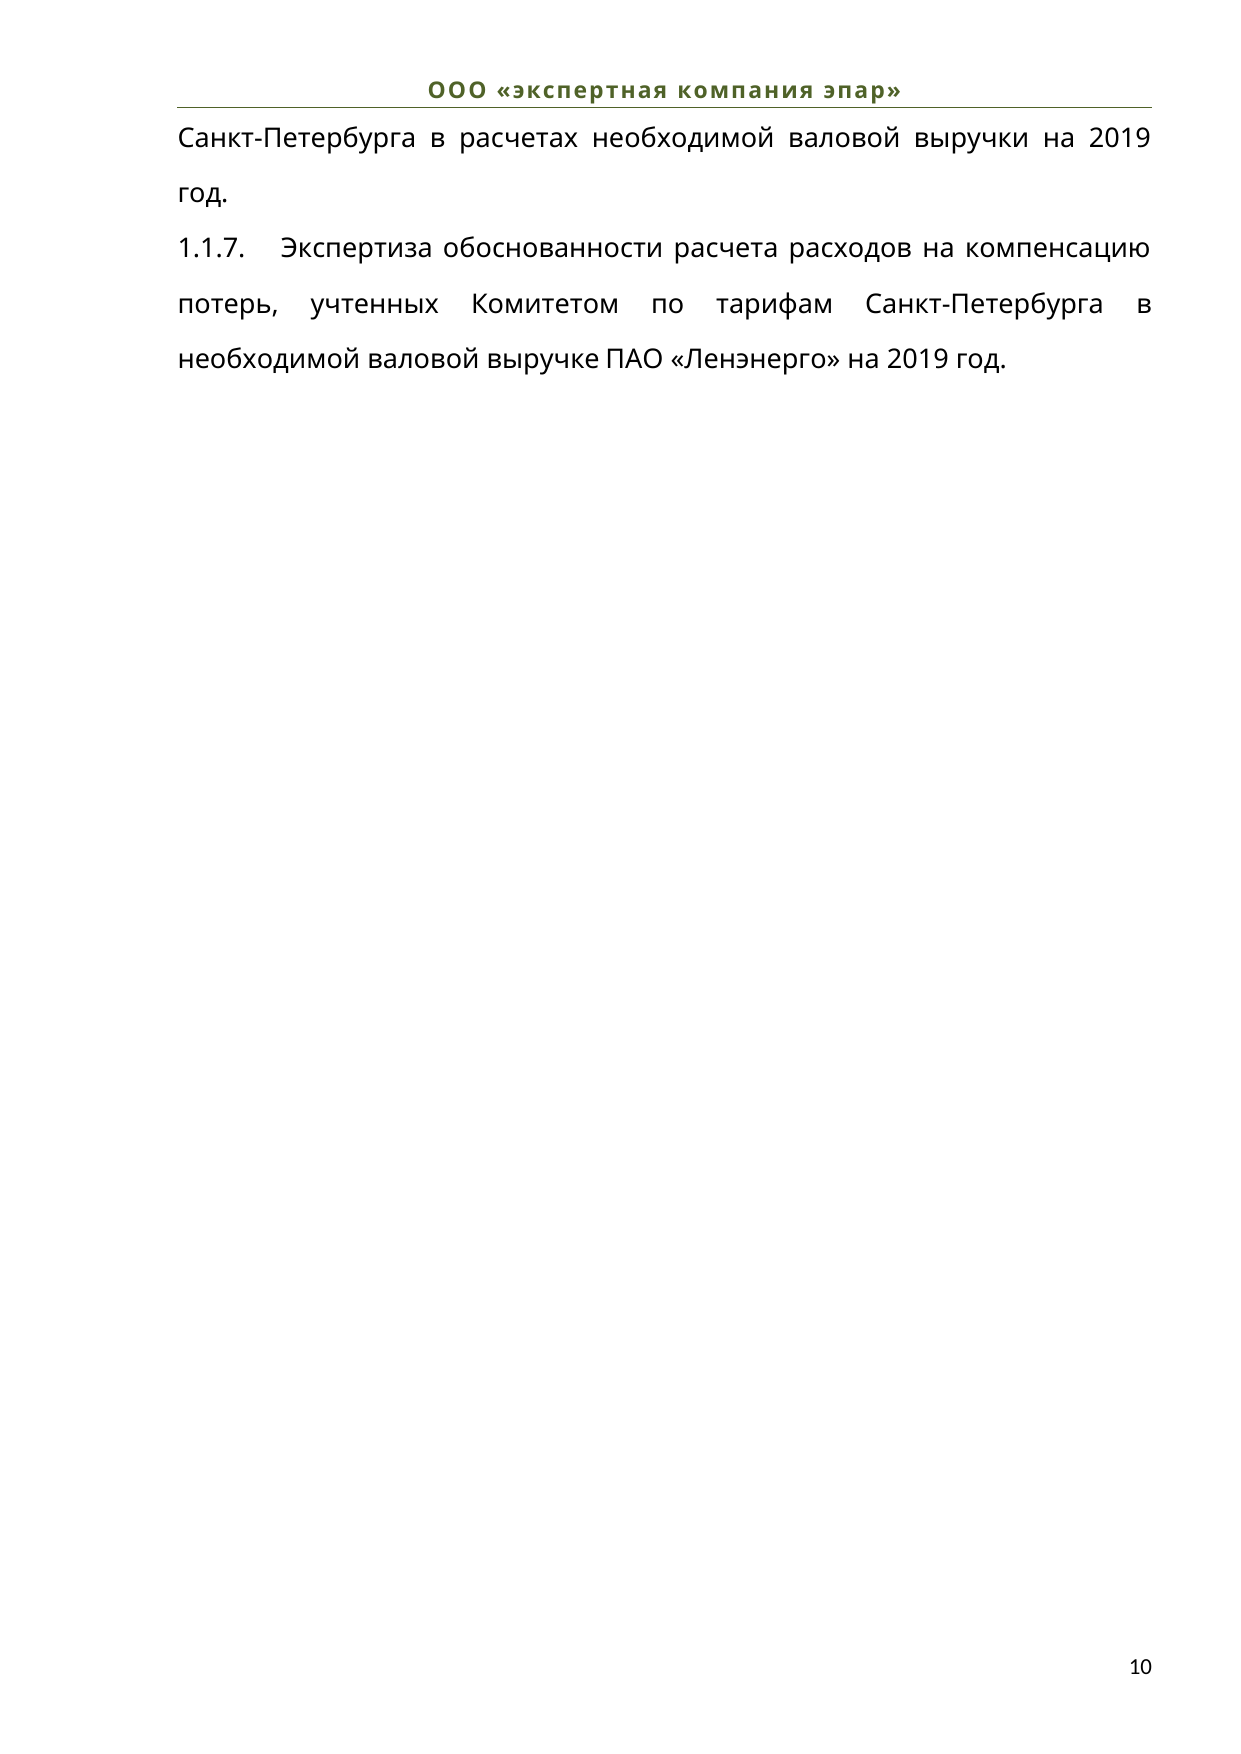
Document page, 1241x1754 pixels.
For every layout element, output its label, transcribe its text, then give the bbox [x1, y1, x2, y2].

text 1.1.7. Экспертиза обоснованности расчета расходов на компенсацию потерь, учтенных Комитетом по тарифам Санкт-Петербурга в необходимой валовой выручке ПАО «Ленэнерго» на 2019 год. [177, 229, 1152, 376]
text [177, 118, 1152, 210]
